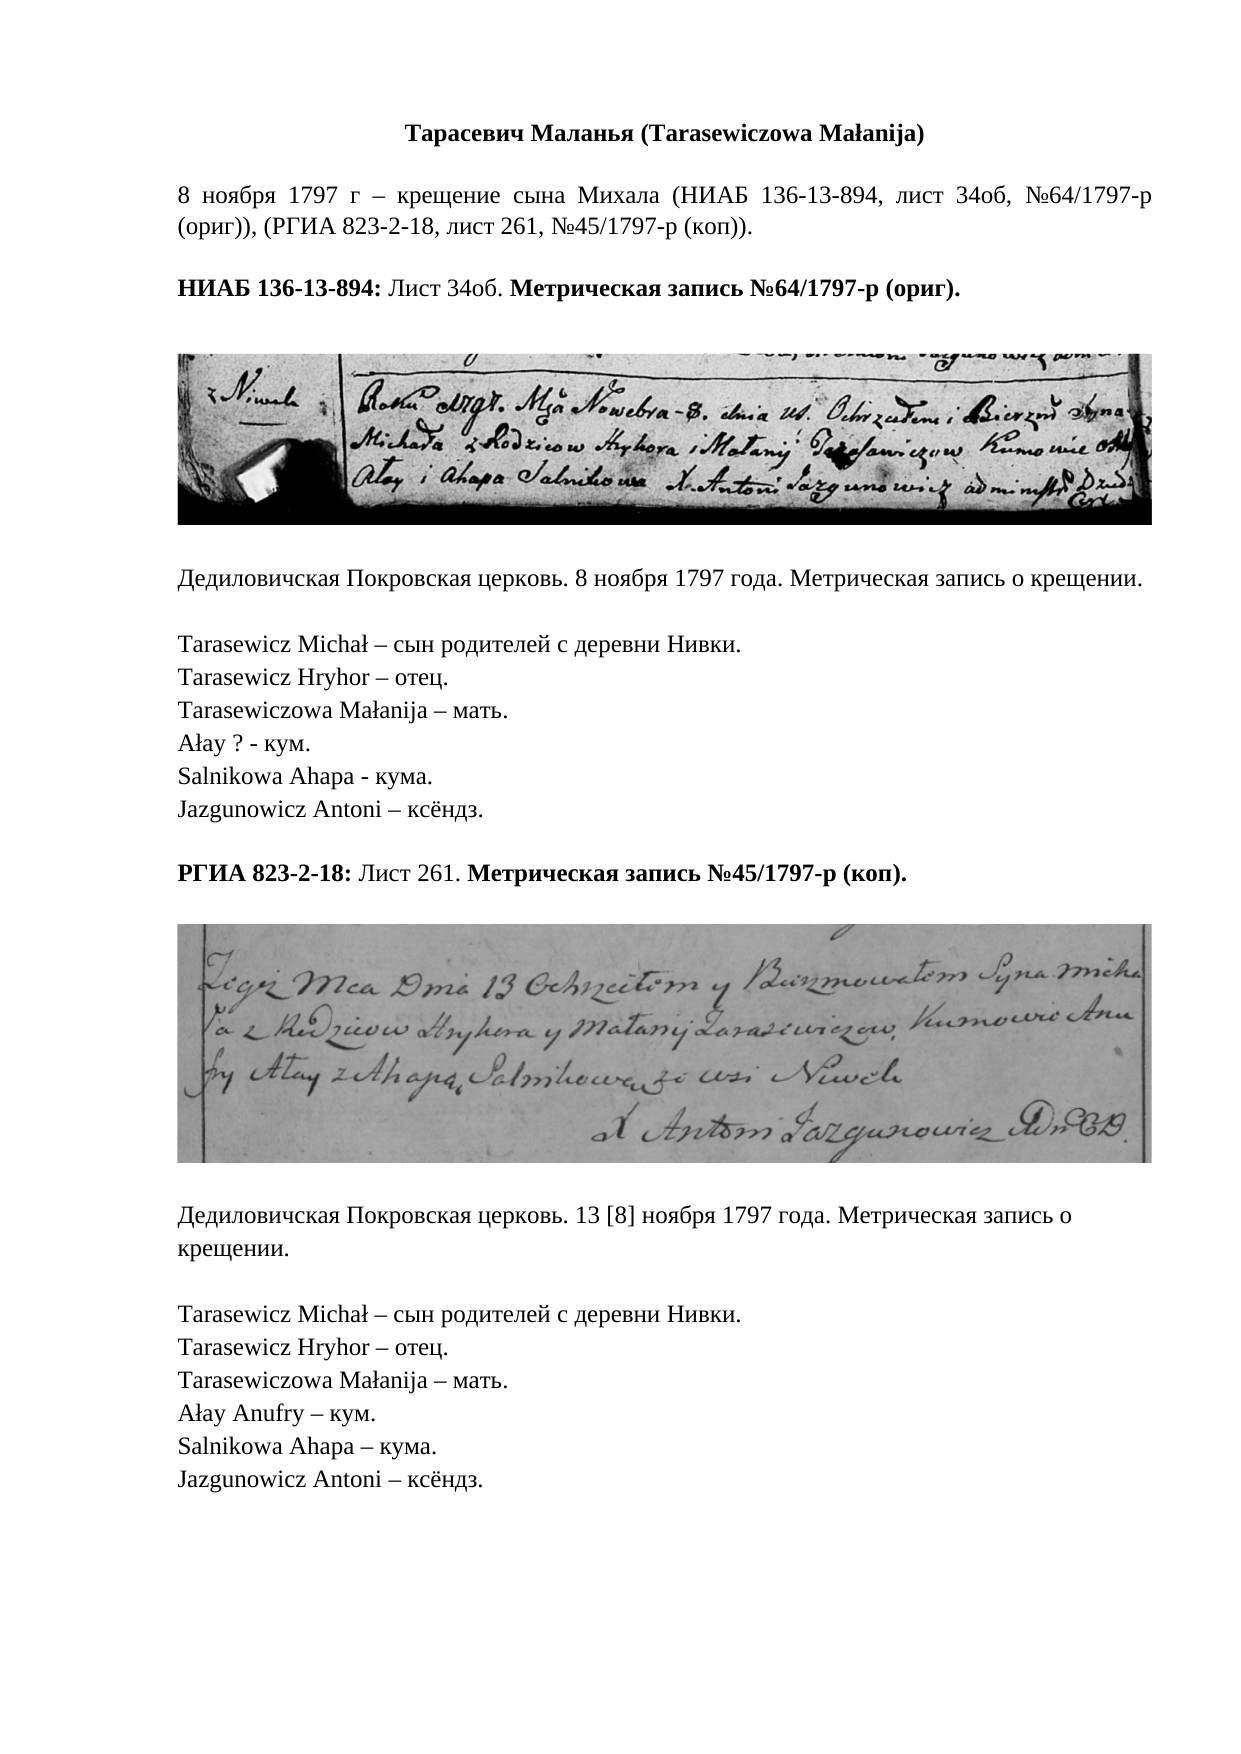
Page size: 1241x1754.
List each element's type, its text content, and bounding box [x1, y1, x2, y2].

text РГИА 823-2-18: Лист 261. Метрическая запись №45/1797-р (коп). [177, 858, 1152, 887]
text Jazgunowicz Antoni – ксёндз. [177, 794, 1152, 823]
text Tarasewicz Hryhor – отец. [177, 662, 1152, 691]
text Дедиловичская Покровская церковь. 13 [8] ноября 1797 года. Метрическая запись о крещении. [177, 1200, 1152, 1262]
picture [177, 924, 1152, 1163]
text Tarasewicz Michał – сын родителей с деревни Нивки. [177, 1299, 1152, 1328]
text Salnikowa Ahapa - кума. [177, 761, 1152, 790]
picture [178, 354, 1151, 525]
text Tarasewiczowa Małanija – мать. [177, 695, 1152, 724]
text Salnikowa Ahapa – кума. [177, 1431, 1152, 1460]
text Tarasewicz Michał – сын родителей с деревни Нивки. [177, 629, 1152, 658]
text Дедиловичская Покровская церковь. 8 ноября 1797 года. Метрическая запись о крещении. [177, 563, 1152, 592]
text Ałay Anufry – кум. [177, 1398, 1152, 1427]
text 8 ноября 1797 г – крещение сына Михала (НИАБ 136-13-894, лист 34об, №64/1797-р (ориг)), (РГИА 823-2-18, лист 261, №45/1797-р (коп)). [177, 180, 1152, 240]
text НИАБ 136-13-894: Лист 34об. Метрическая запись №64/1797-р (ориг). [177, 273, 1152, 302]
text Jazgunowicz Antoni – ксёндз. [177, 1464, 1152, 1493]
text Ałay ? - кум. [177, 728, 1152, 757]
text Тарасевич Маланья (Tarasewiczowa Małanija) [177, 118, 1152, 147]
text Tarasewicz Hryhor – отец. [177, 1332, 1152, 1361]
text Tarasewiczowa Małanija – мать. [177, 1365, 1152, 1394]
